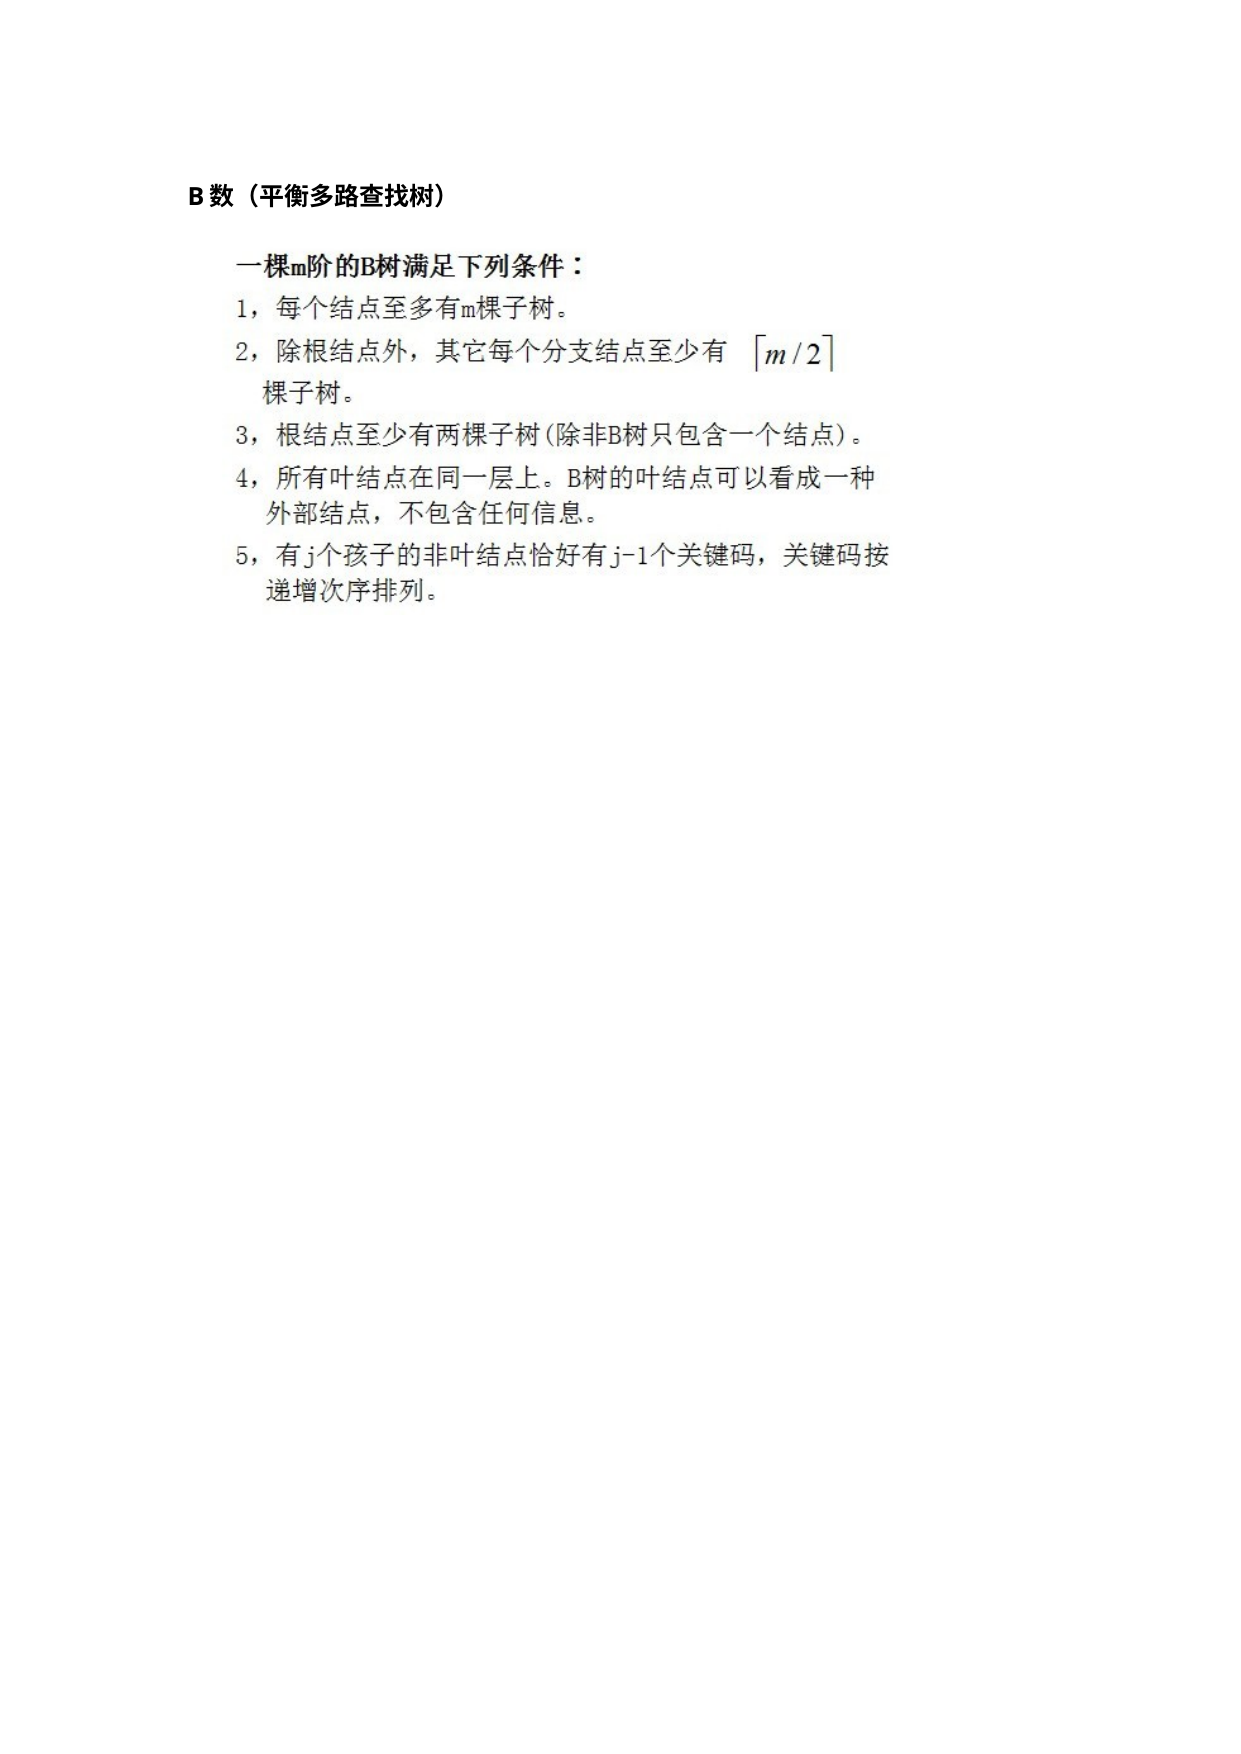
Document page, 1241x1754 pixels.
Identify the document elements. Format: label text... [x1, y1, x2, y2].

subtitle B数（平衡多路查找树） [187, 162, 1053, 227]
picture [187, 245, 1053, 615]
